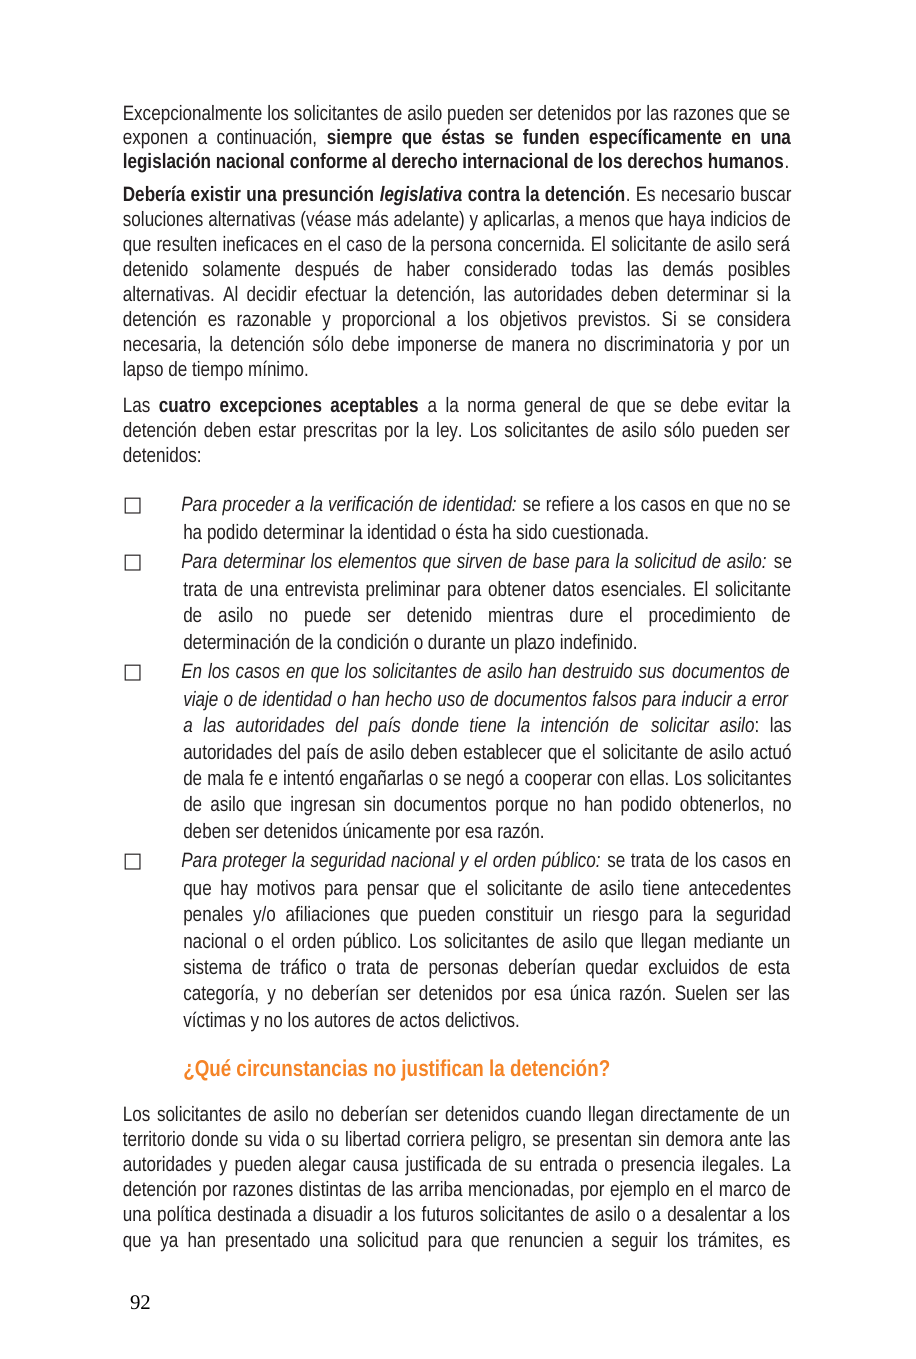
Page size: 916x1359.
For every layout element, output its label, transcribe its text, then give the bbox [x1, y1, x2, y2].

list Para proceder a la verificación de identidad: se refiere a los casos en que no se ha podido determinar la identidad o ésta ha sido cuestionada. [123, 489, 792, 544]
text Excepcionalmente los solicitantes de asilo pueden ser detenidos por las razones que se exponen a continuación, siempre que éstas se funden específicamente en una legislación nacional conforme al derecho internacional de los derechos humanos. [123, 101, 792, 173]
list Para determinar los elementos que sirven de base para la solicitud de asilo: se trata de una entrevista preliminar para obtener datos esenciales. El solicitante de asilo no puede ser detenido mientras dure el procedimiento de determinación de la condición o durante un plazo indefinido. [123, 546, 792, 654]
text Debería existir una presunción legislativa contra la detención. Es necesario buscar soluciones alternativas (véase más adelante) y aplicarlas, a menos que haya indicios de que resulten ineficaces en el caso de la persona concernida. El solicitante de asilo será detenido solamente después de haber considerado todas las demás posibles alternativas. Al decidir efectuar la detención, las autoridades deben determinar si la detención es razonable y proporcional a los objetivos previstos. Si se considera necesaria, la detención sólo debe imponerse de manera no discriminatoria y por un lapso de tiempo mínimo. [123, 182, 792, 381]
list En los casos en que los solicitantes de asilo han destruido sus documentos de viaje o de identidad o han hecho uso de documentos falsos para inducir a error a las autoridades del país donde tiene la intención de solicitar asilo: las autoridades del país de asilo deben establecer que el solicitante de asilo actuó de mala fe e intentó engañarlas o se negó a cooperar con ellas. Los solicitantes de asilo que ingresan sin documentos porque no han podido obtenerlos, no deben ser detenidos únicamente por esa razón. [123, 656, 792, 843]
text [123, 1102, 792, 1251]
list Para proteger la seguridad nacional y el orden público: se trata de los casos en que hay motivos para pensar que el solicitante de asilo tiene antecedentes penales y/o afiliaciones que pueden constituir un riesgo para la seguridad nacional o el orden público. Los solicitantes de asilo que llegan mediante un sistema de tráfico o trata de personas deberían quedar excluidos de esta categoría, y no deberían ser detenidos por esa única razón. Suelen ser las víctimas y no los autores de actos delictivos. [123, 845, 792, 1032]
text Las cuatro excepciones aceptables a la norma general de que se debe evitar la detención deben estar prescritas por la ley. Los solicitantes de asilo sólo pueden ser detenidos: [123, 393, 792, 467]
text ¿Qué circunstancias no justifican la detención? [123, 1055, 792, 1081]
